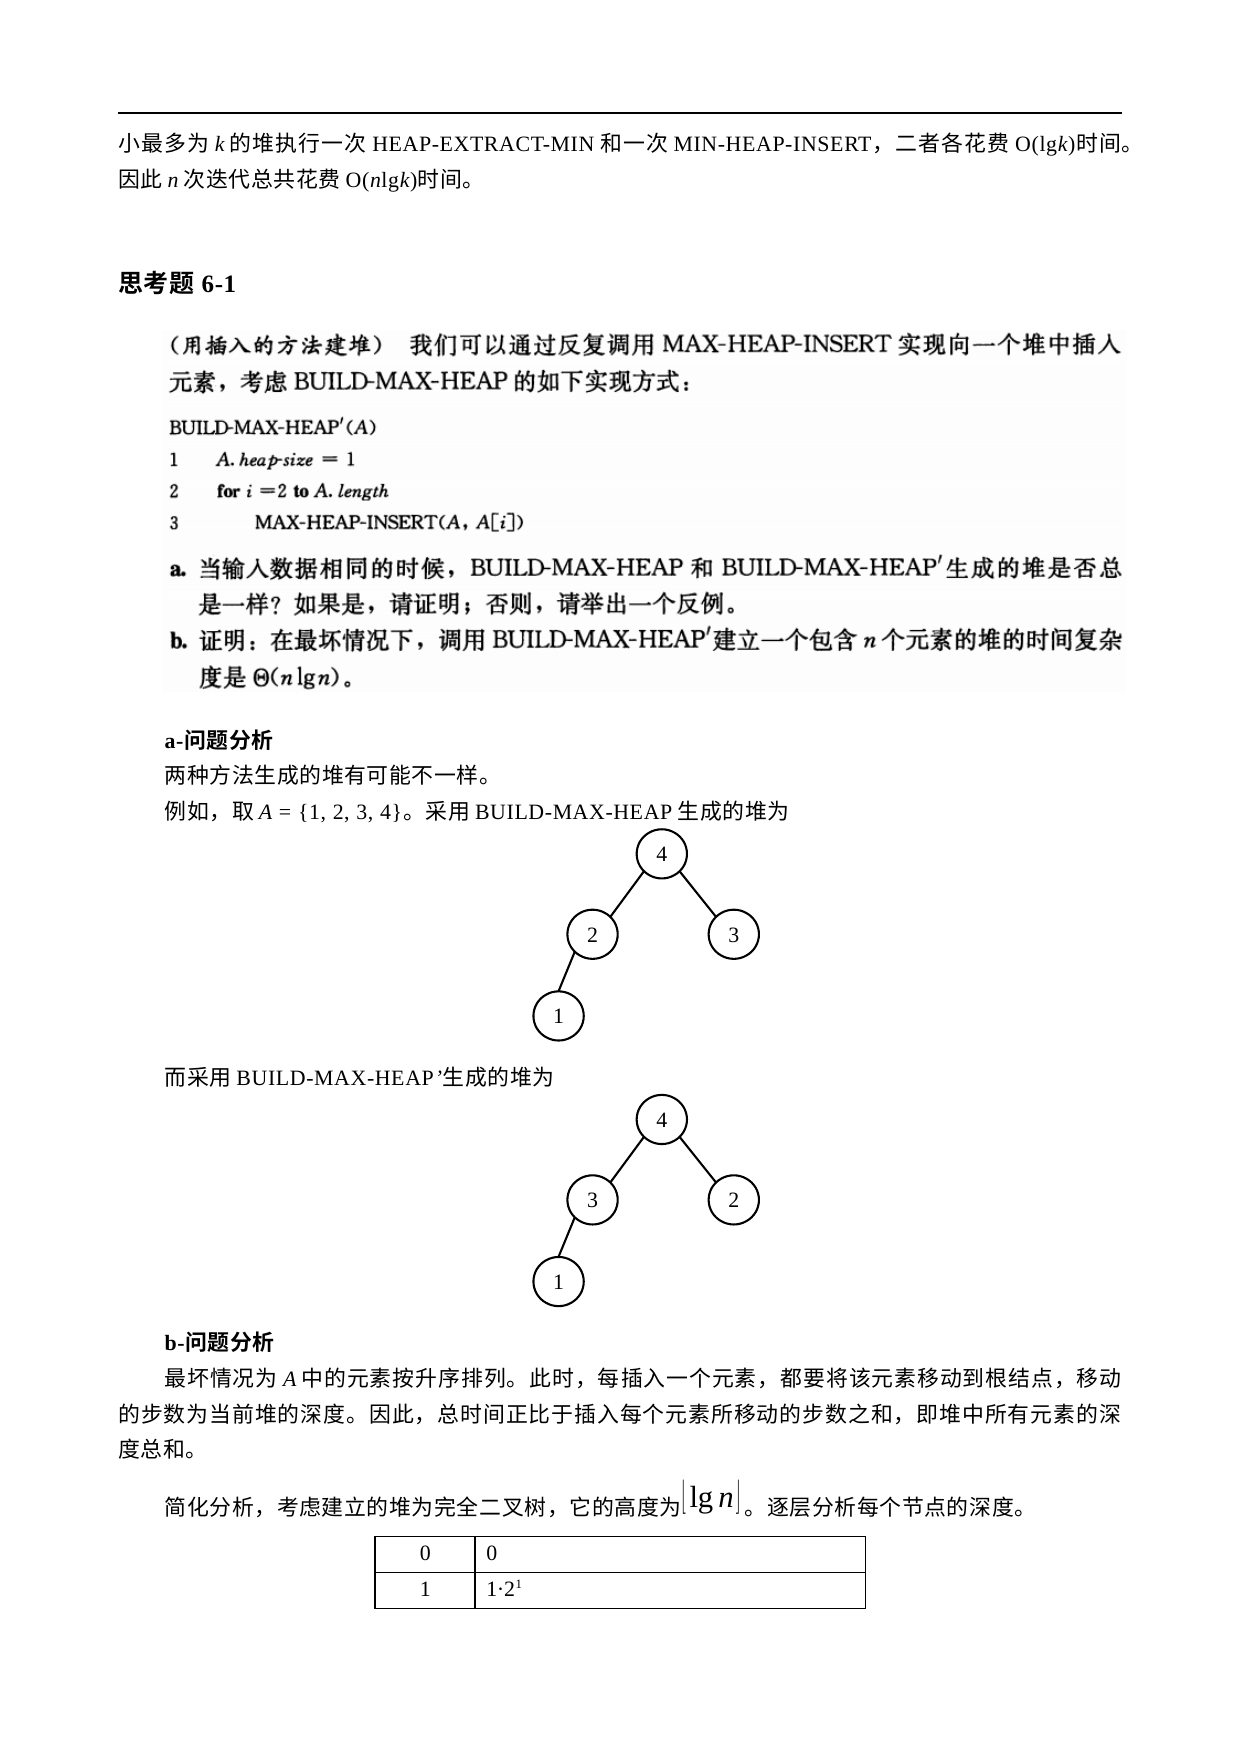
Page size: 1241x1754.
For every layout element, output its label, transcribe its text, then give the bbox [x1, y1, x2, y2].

text b-问题分析 [118, 1325, 1122, 1357]
subtitle 思考题 6-1 [118, 249, 1122, 314]
picture [161, 330, 1127, 692]
text 例如，取A = {1, 2, 3, 4}。采用BUILD-MAX-HEAP生成的堆为 [118, 794, 1122, 826]
table_cell 1 [376, 1573, 474, 1608]
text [118, 126, 1122, 194]
text 最坏情况为A中的元素按升序排列。此时，每插入一个元素，都要将该元素移动到根结点，移动的步数为当前堆的深度。因此，总时间正比于插入每个元素所移动的步数之和，即堆中所有元素的深度总和。 [118, 1361, 1122, 1464]
text 而采用BUILD-MAX-HEAP’生成的堆为 [118, 1059, 1122, 1092]
text 两种方法生成的堆有可能不一样。 [118, 758, 1122, 791]
table_header 0 [376, 1537, 474, 1572]
table_header 0 [476, 1537, 865, 1572]
text 简化分析，考虑建立的堆为完全二叉树，它的高度为。逐层分析每个节点的深度。 [118, 1468, 1122, 1533]
text a-问题分析 [118, 722, 1122, 755]
table_cell 1∙21 [476, 1573, 865, 1608]
